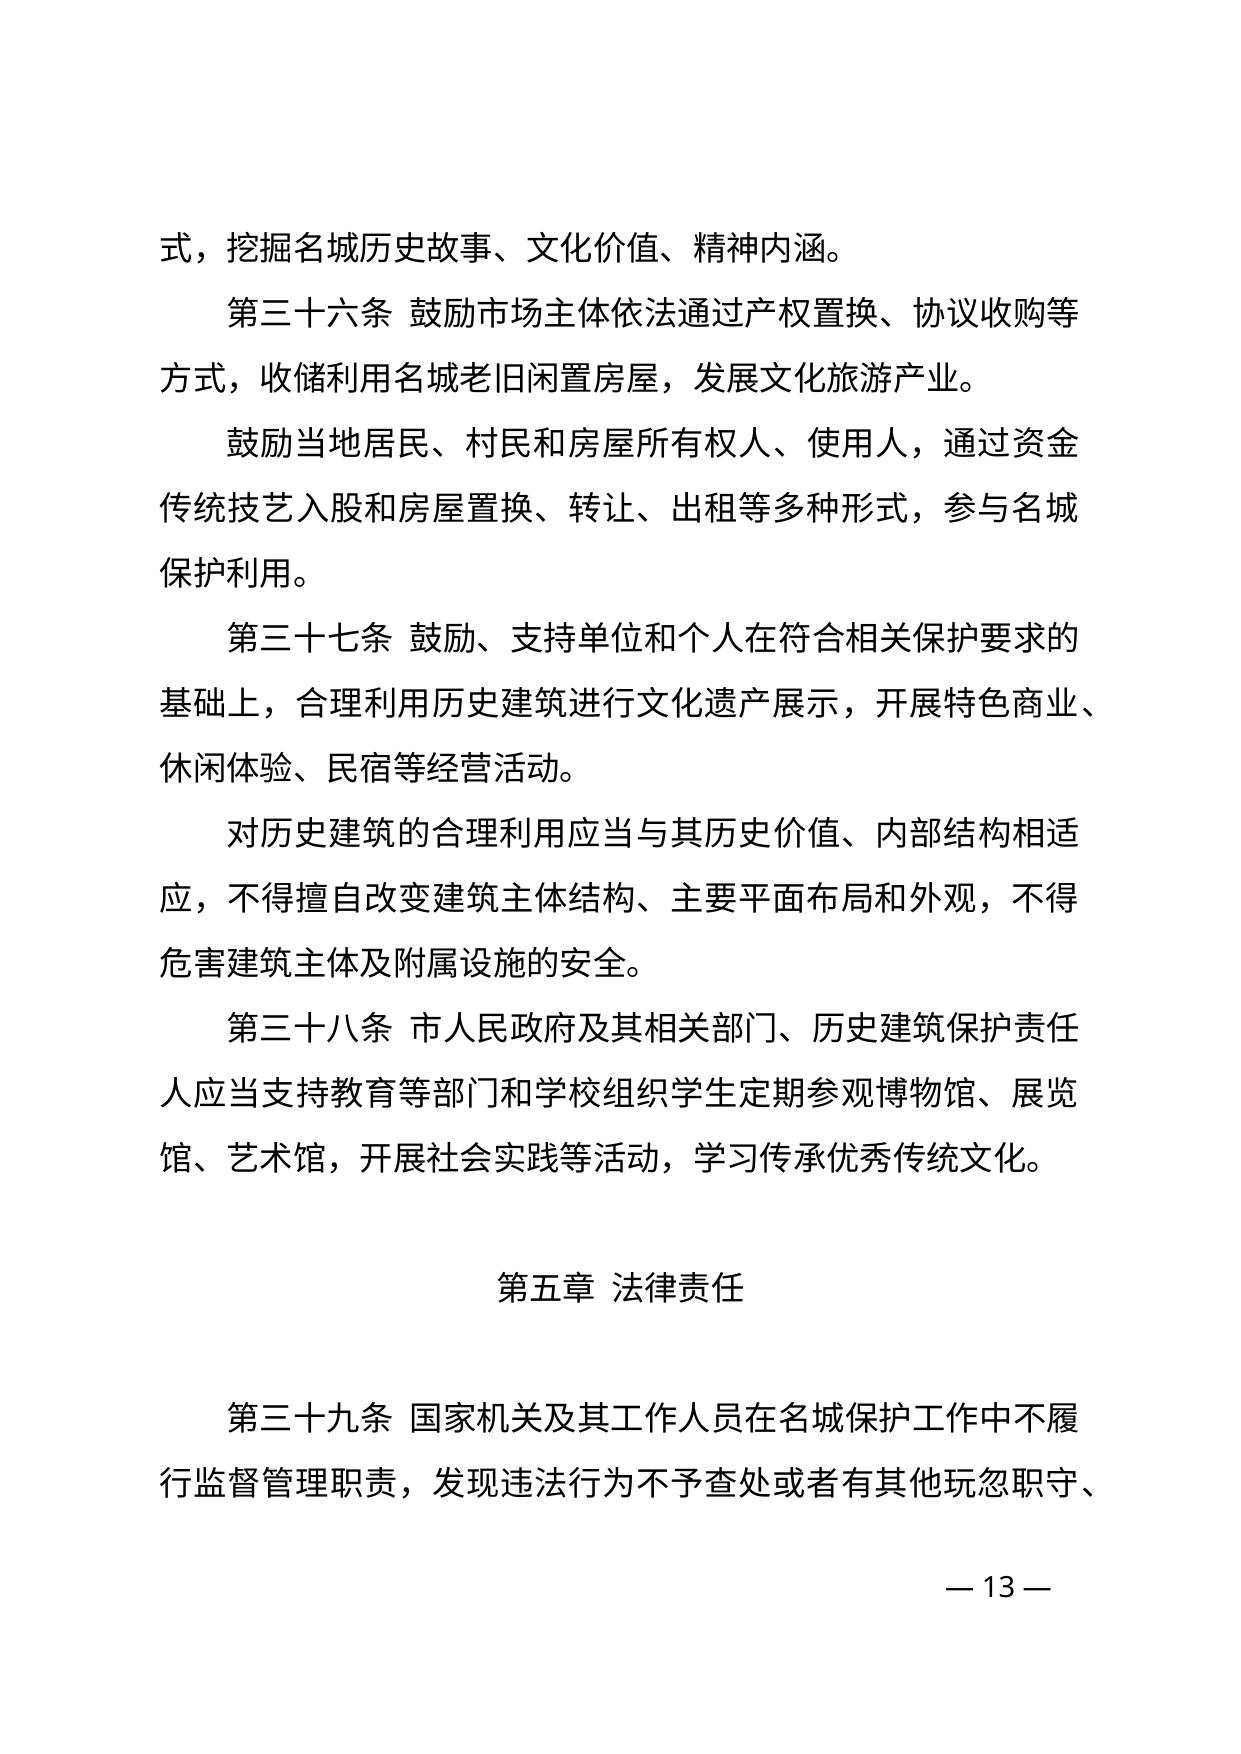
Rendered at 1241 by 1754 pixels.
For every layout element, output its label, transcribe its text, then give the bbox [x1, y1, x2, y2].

text 第五章 法律责任 [159, 1254, 1081, 1319]
text 第三十六条 鼓励市场主体依法通过产权置换、协议收购等方式，收储利用名城老旧闲置房屋，发展文化旅游产业。 [159, 279, 1081, 409]
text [159, 1384, 1081, 1514]
text 第三十八条 市人民政府及其相关部门、历史建筑保护责任人应当支持教育等部门和学校组织学生定期参观博物馆、展览馆、艺术馆，开展社会实践等活动，学习传承优秀传统文化。 [159, 994, 1081, 1189]
text 对历史建筑的合理利用应当与其历史价值、内部结构相适应，不得擅自改变建筑主体结构、主要平面布局和外观，不得危害建筑主体及附属设施的安全。 [159, 799, 1081, 994]
text 鼓励当地居民、村民和房屋所有权人、使用人，通过资金、传统技艺入股和房屋置换、转让、出租等多种形式，参与名城保护利用。 [159, 409, 1081, 604]
text 第三十七条 鼓励、支持单位和个人在符合相关保护要求的基础上，合理利用历史建筑进行文化遗产展示，开展特色商业、休闲体验、民宿等经营活动。 [159, 604, 1081, 799]
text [159, 214, 1081, 279]
